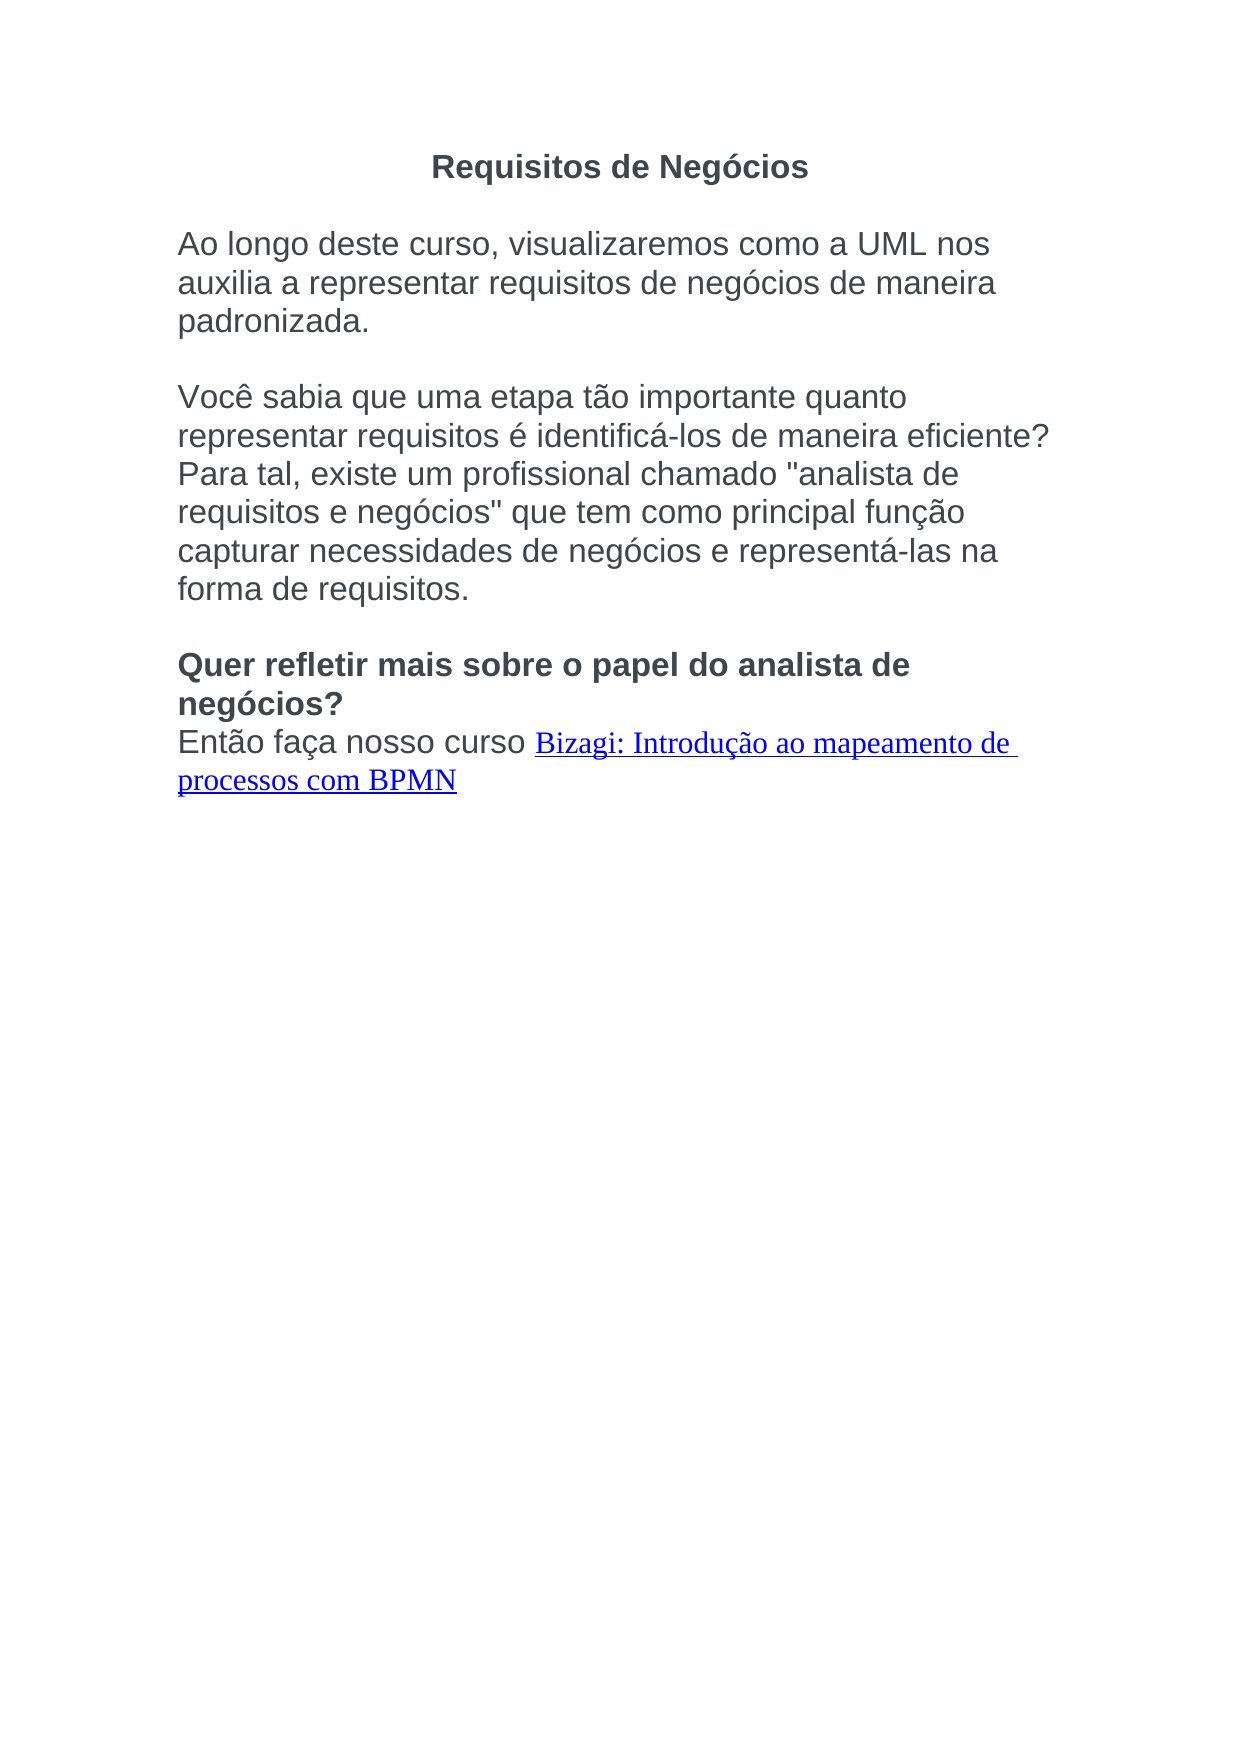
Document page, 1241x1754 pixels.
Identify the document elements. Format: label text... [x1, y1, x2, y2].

text Então faça nosso curso Bizagi: Introdução ao mapeamento de processos com BPMN [177, 722, 1063, 797]
text Você sabia que uma etapa tão importante quanto representar requisitos é identificá-los de maneira eficiente? Para tal, existe um profissional chamado "analista de requisitos e negócios" que tem como principal função capturar necessidades de negócios e representá-las na forma de requisitos. [177, 377, 1063, 608]
text Requisitos de Negócios [177, 148, 1063, 186]
text Quer refletir mais sobre o papel do analista de negócios? [177, 645, 1063, 722]
text Ao longo deste curso, visualizaremos como a UML nos auxilia a representar requisitos de negócios de maneira padronizada. [177, 224, 1063, 340]
